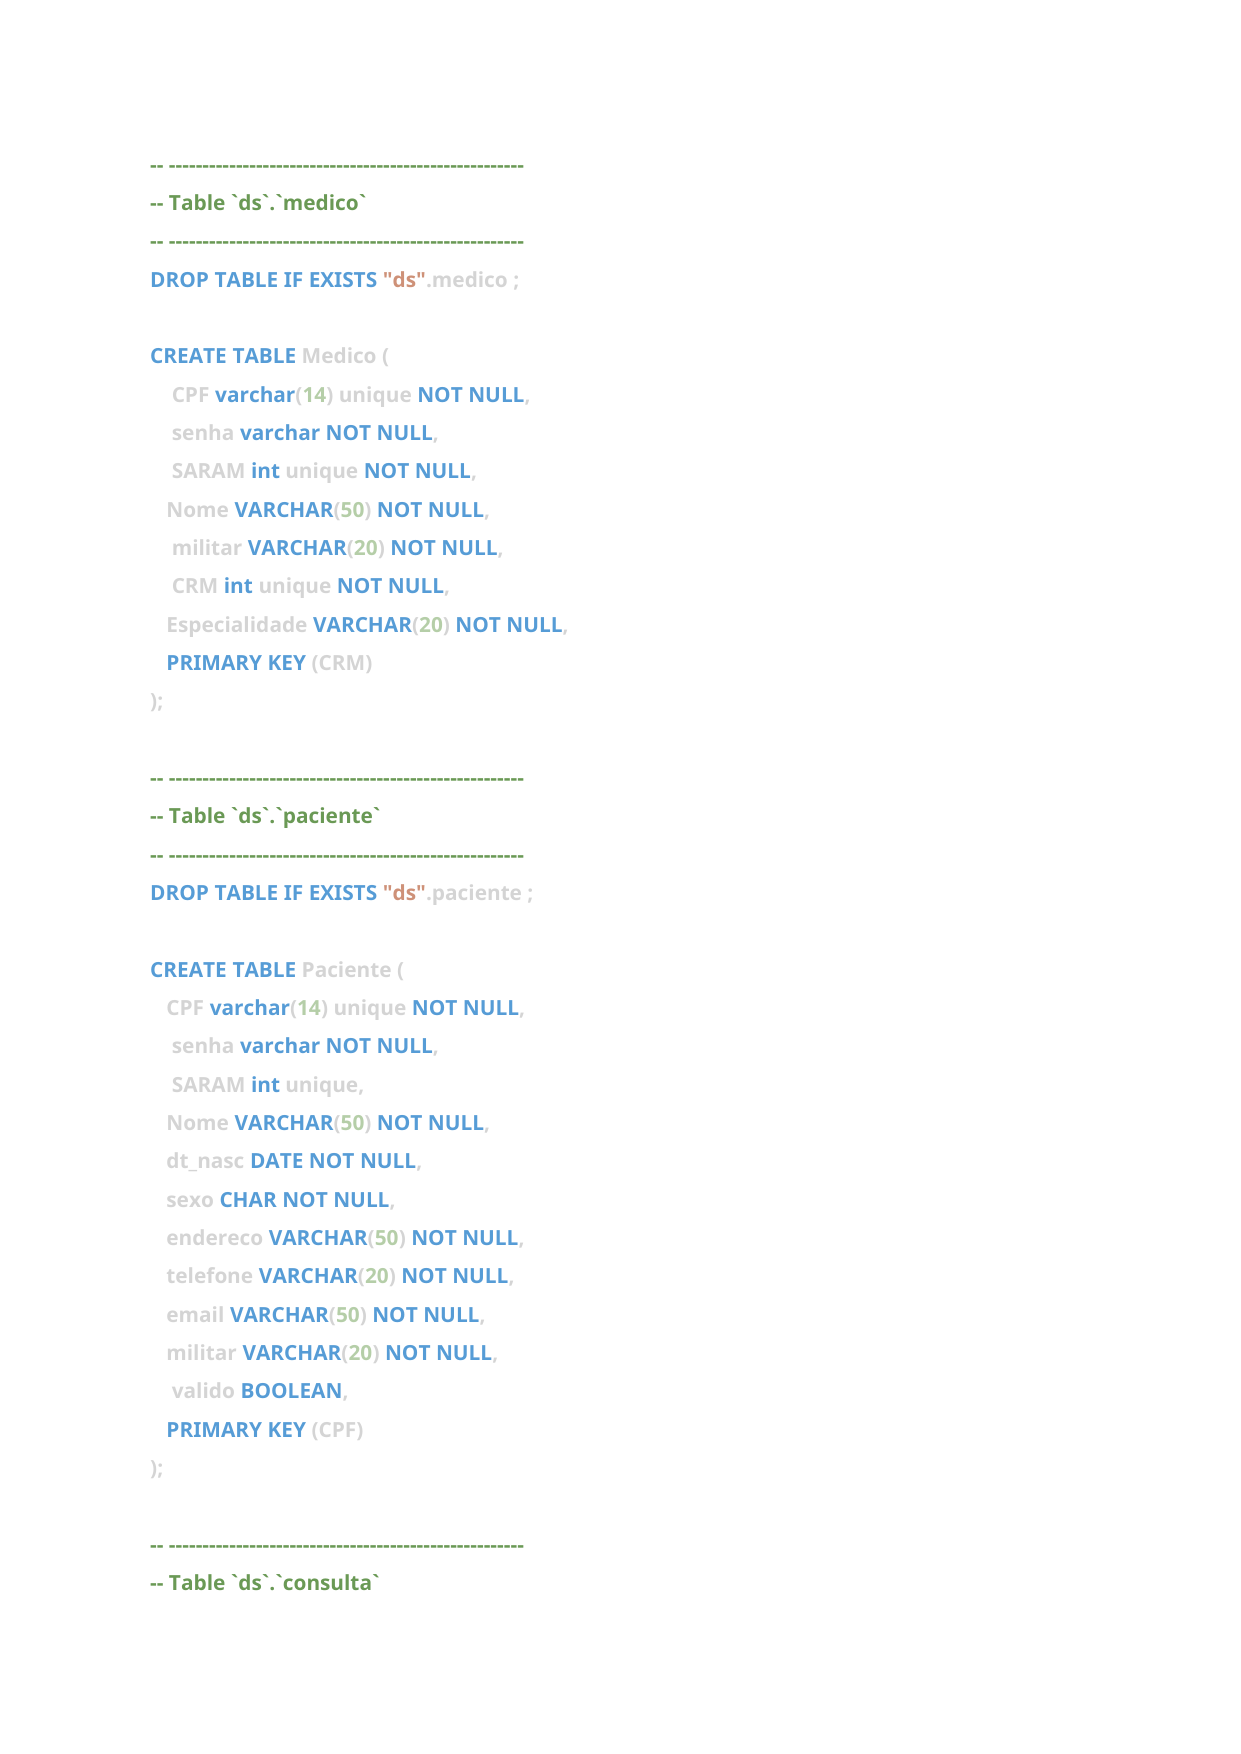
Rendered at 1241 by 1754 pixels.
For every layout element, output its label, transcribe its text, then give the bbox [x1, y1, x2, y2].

text Especialidade VARCHAR(20) NOT NULL, [150, 610, 1090, 638]
text CPF varchar(14) unique NOT NULL, [150, 380, 1090, 408]
text Nome VARCHAR(50) NOT NULL, [150, 495, 1090, 523]
text CREATE TABLE Paciente ( [150, 955, 1090, 983]
text senha varchar NOT NULL, [150, 1032, 1090, 1060]
text CREATE TABLE Medico ( [150, 342, 1090, 370]
text email VARCHAR(50) NOT NULL, [150, 1300, 1090, 1328]
text -- Table `ds`.`consulta` [150, 1568, 1090, 1597]
text telefone VARCHAR(20) NOT NULL, [150, 1262, 1090, 1290]
text DROP TABLE IF EXISTS "ds".medico ; [150, 265, 1090, 293]
text valido BOOLEAN, [150, 1377, 1090, 1405]
text PRIMARY KEY (CPF) [150, 1415, 1090, 1443]
text -- ----------------------------------------------------- [150, 840, 1090, 868]
text endereco VARCHAR(50) NOT NULL, [150, 1223, 1090, 1252]
text ); [150, 1453, 1090, 1482]
text -- ----------------------------------------------------- [150, 227, 1090, 255]
text DROP TABLE IF EXISTS "ds".paciente ; [150, 878, 1090, 907]
text SARAM int unique NOT NULL, [150, 457, 1090, 485]
text dt_nasc DATE NOT NULL, [150, 1147, 1090, 1175]
text Nome VARCHAR(50) NOT NULL, [150, 1108, 1090, 1137]
text militar VARCHAR(20) NOT NULL, [150, 1338, 1090, 1367]
text senha varchar NOT NULL, [150, 418, 1090, 447]
text -- ----------------------------------------------------- [150, 763, 1090, 792]
text CRM int unique NOT NULL, [150, 572, 1090, 600]
text SARAM int unique, [150, 1070, 1090, 1098]
text sexo CHAR NOT NULL, [150, 1185, 1090, 1213]
text CPF varchar(14) unique NOT NULL, [150, 993, 1090, 1022]
text militar VARCHAR(20) NOT NULL, [150, 533, 1090, 562]
text -- Table `ds`.`paciente` [150, 802, 1090, 830]
text -- ----------------------------------------------------- [150, 150, 1090, 178]
text PRIMARY KEY (CRM) [150, 648, 1090, 677]
text -- Table `ds`.`medico` [150, 188, 1090, 217]
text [150, 1530, 1090, 1558]
text ); [150, 687, 1090, 715]
